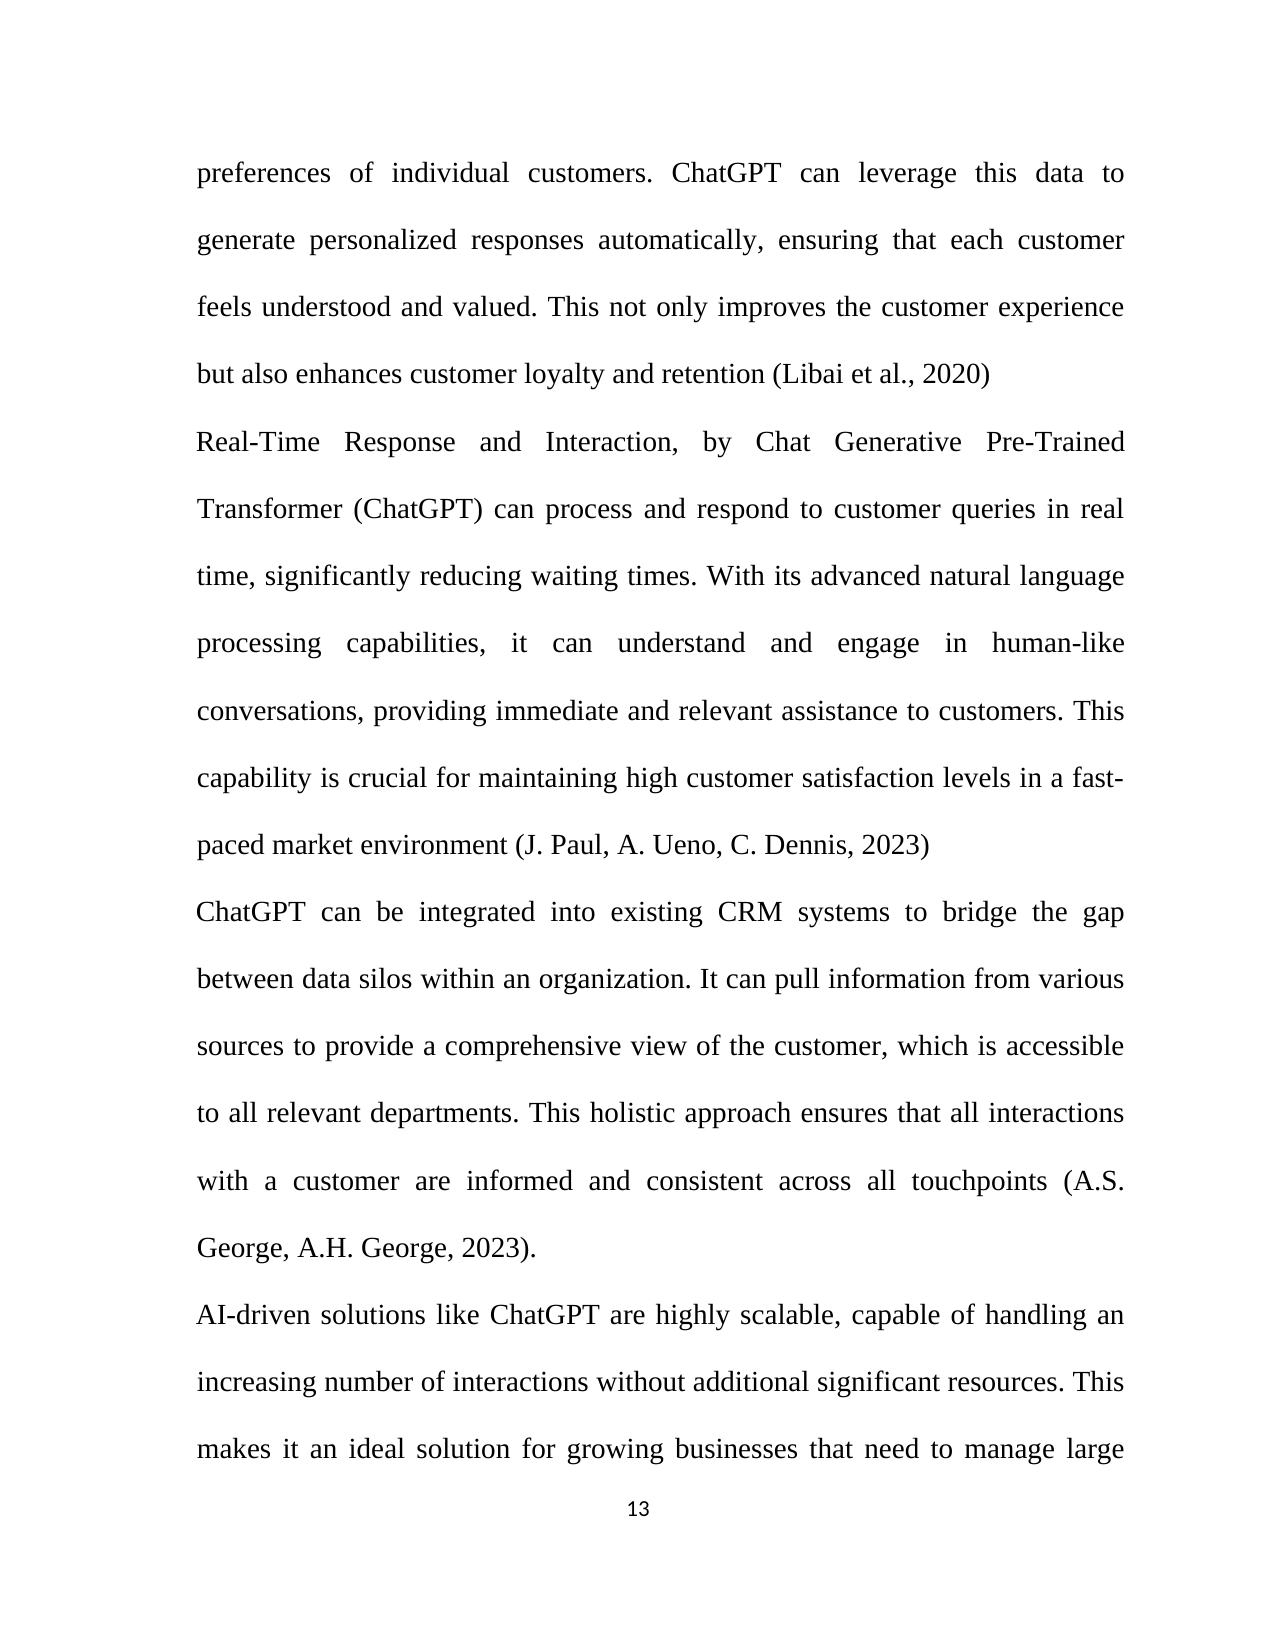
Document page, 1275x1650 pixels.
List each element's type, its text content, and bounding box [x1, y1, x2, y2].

text ChatGPT can be integrated into existing CRM systems to bridge the gap between data silos within an organization. It can pull information from various sources to provide a comprehensive view of the customer, which is accessible to all relevant departments. This holistic approach ensures that all interactions with a customer are informed and consistent across all touchpoints (A.S. George, A.H. George, 2023). [196, 894, 1126, 1263]
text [196, 155, 1126, 390]
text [196, 1297, 1126, 1465]
text Real-Time Response and Interaction, by Chat Generative Pre-Trained Transformer (ChatGPT) can process and respond to customer queries in real time, significantly reducing waiting times. With its advanced natural language processing capabilities, it can understand and engage in human-like conversations, providing immediate and relevant assistance to customers. This capability is crucial for maintaining high customer satisfaction levels in a fast-paced market environment (J. Paul, A. Ueno, C. Dennis, 2023) [196, 424, 1126, 860]
